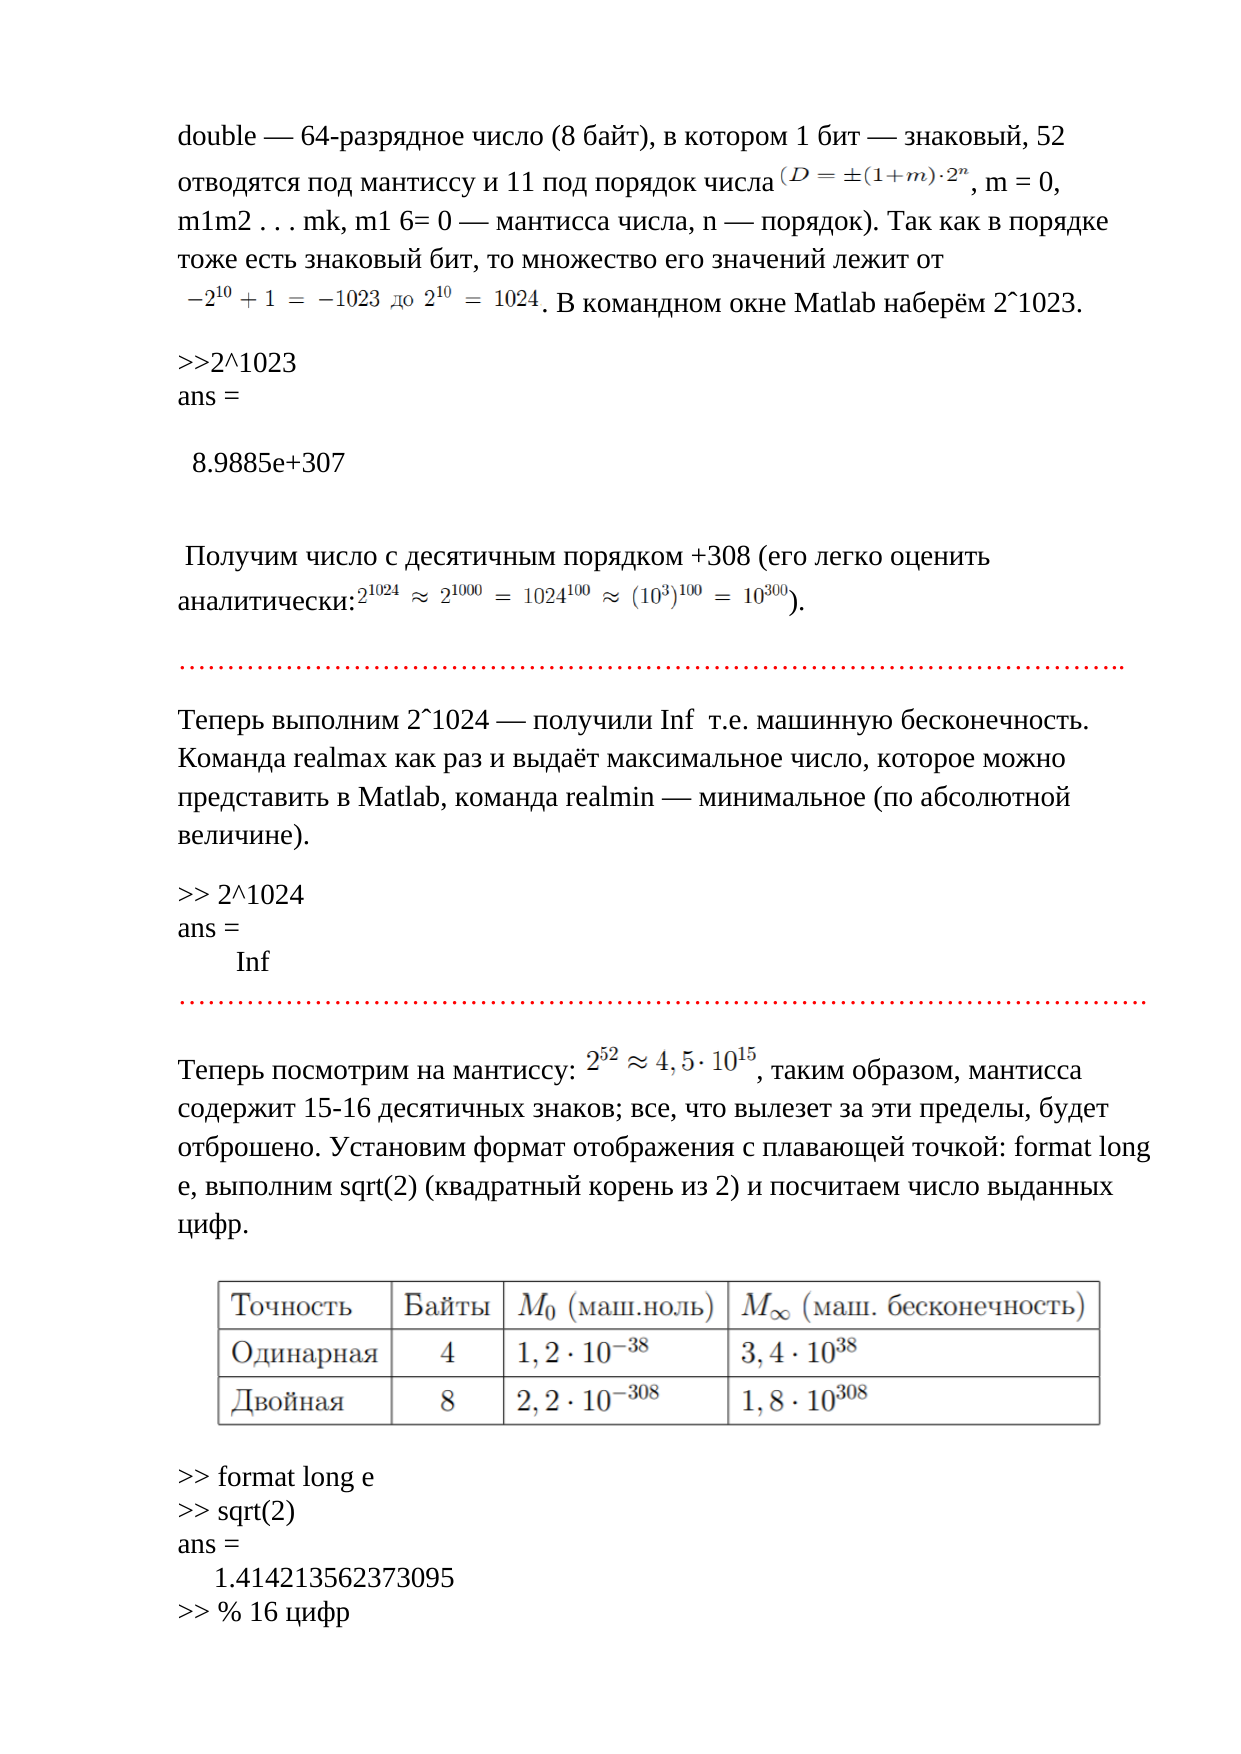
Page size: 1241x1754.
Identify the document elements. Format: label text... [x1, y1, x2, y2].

text Теперь посмотрим на мантиссу: , таким образом, мантисса содержит 15-16 десятичных знаков; все, что вылезет за эти пределы, будет отброшено. Установим формат отображения с плавающей точкой: format long e, выполним sqrt(2) (квадратный корень из 2) и посчитаем число выданных цифр. [177, 1044, 1152, 1240]
text 1.414213562373095 [177, 1560, 1152, 1594]
text ans = [177, 910, 1152, 944]
text ………………………………………………………………………………………. [177, 977, 1152, 1011]
text ans = [177, 378, 1152, 412]
text ans = [177, 1527, 1152, 1560]
text >> sqrt(2) [177, 1493, 1152, 1527]
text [177, 118, 1152, 319]
text >> format long e [177, 1459, 1152, 1493]
picture [583, 1044, 757, 1080]
text >> 2^1024 [177, 877, 1152, 910]
text …………………………………………………………………………………….. [177, 642, 1152, 676]
text Получим число с десятичным порядком +308 (его легко оценить аналитически:). [177, 538, 1152, 617]
text Inf [177, 944, 1152, 977]
text Теперь выполним 2ˆ1024 — получили Inf т.е. машинную бесконечность. Команда realmax как раз и выдаёт максимальное число, которое можно представить в Matlab, команда realmin — минимальное (по абсолютной величине). [177, 702, 1152, 851]
picture [177, 1265, 1152, 1435]
text >>2^1023 [177, 345, 1152, 378]
text 8.9885e+307 [177, 445, 1152, 479]
picture [177, 279, 542, 313]
picture [355, 576, 789, 611]
text >> % 16 цифр [177, 1594, 1152, 1627]
picture [774, 156, 971, 192]
